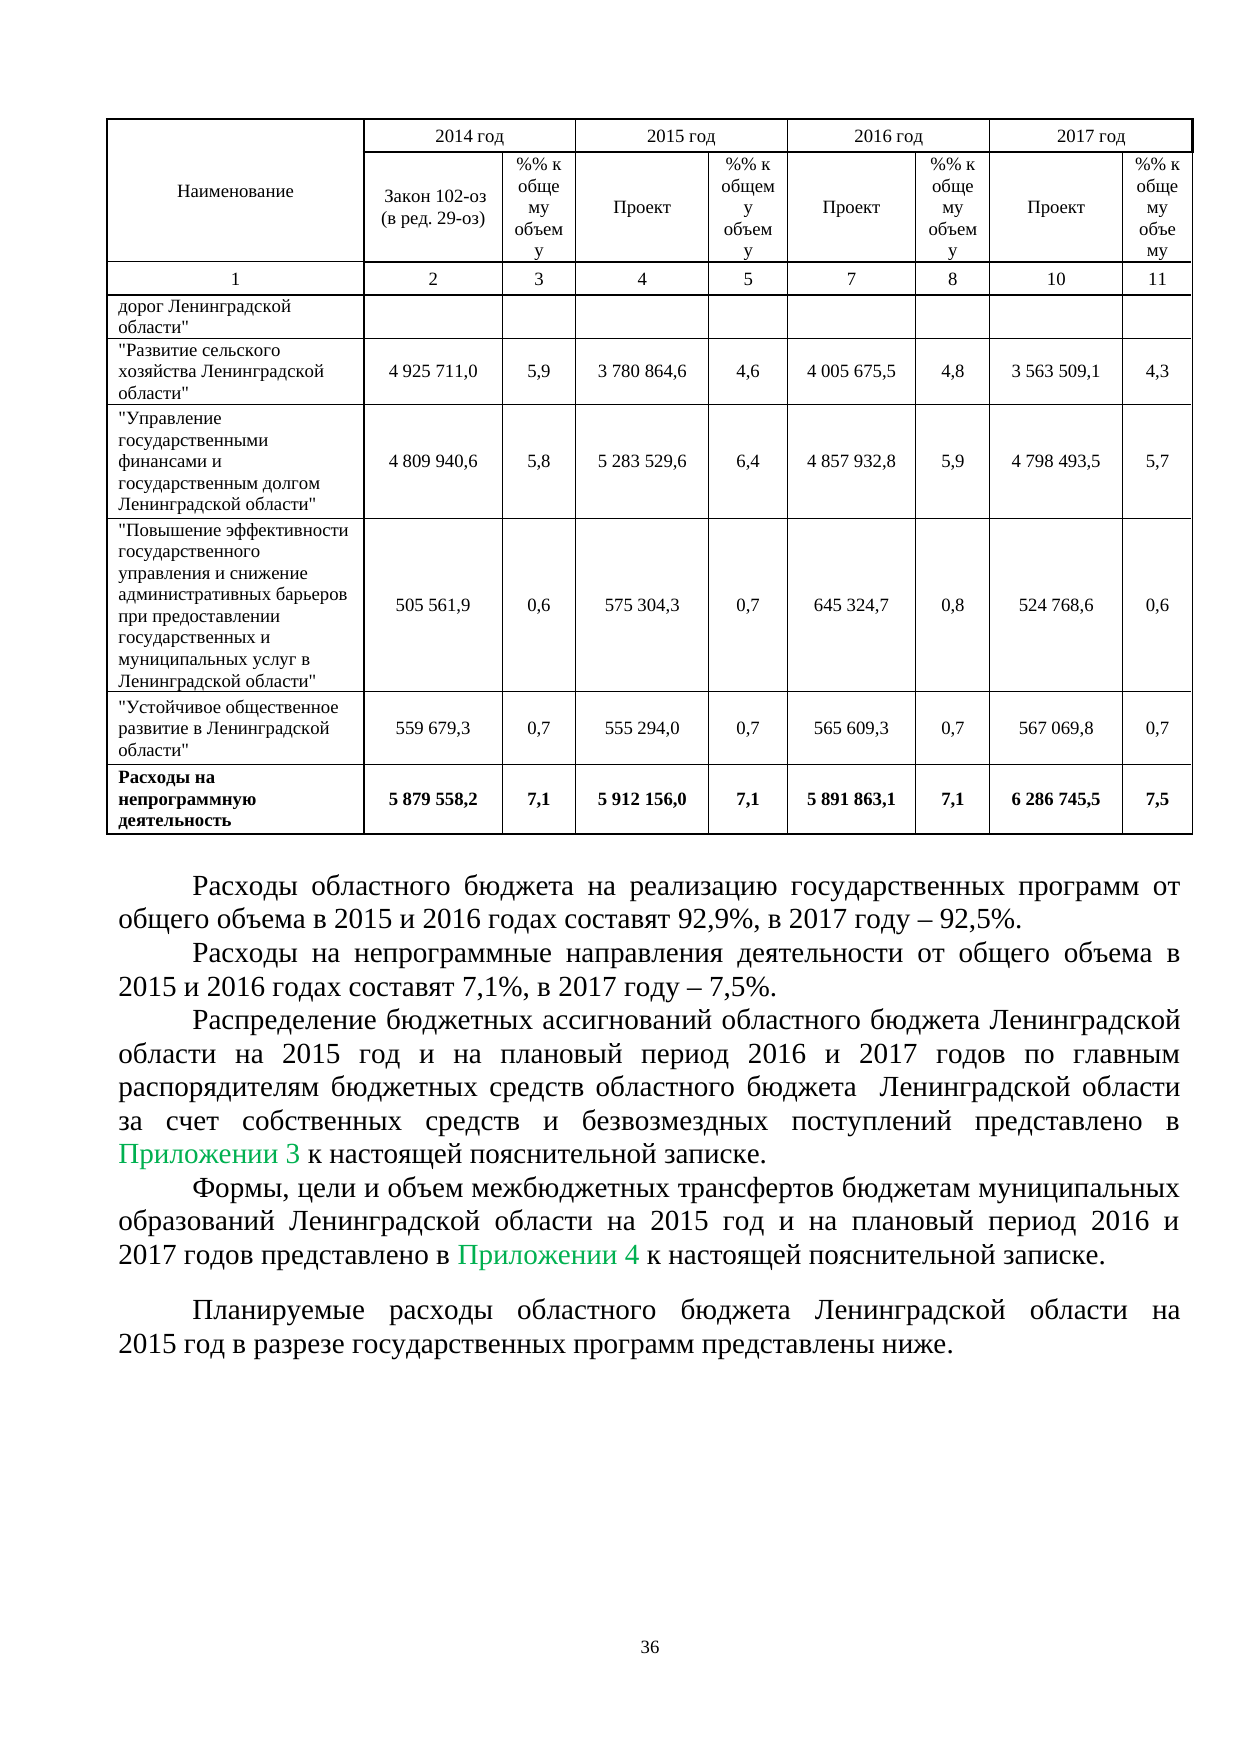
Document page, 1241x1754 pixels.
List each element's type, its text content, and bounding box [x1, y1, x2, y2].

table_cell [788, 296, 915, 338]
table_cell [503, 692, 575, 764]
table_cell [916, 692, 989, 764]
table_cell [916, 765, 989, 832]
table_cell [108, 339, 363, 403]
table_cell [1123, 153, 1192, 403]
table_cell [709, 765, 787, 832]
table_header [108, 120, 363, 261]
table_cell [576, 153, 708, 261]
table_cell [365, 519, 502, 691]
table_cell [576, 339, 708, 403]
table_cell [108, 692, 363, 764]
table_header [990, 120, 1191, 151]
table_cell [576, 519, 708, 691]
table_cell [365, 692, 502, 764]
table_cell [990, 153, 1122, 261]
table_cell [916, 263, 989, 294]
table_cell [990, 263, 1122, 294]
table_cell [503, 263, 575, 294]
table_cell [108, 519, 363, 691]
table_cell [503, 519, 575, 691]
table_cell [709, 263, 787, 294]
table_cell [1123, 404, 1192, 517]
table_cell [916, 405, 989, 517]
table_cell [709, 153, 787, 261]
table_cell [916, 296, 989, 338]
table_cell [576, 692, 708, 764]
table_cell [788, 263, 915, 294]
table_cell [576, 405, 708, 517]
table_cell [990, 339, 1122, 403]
text Расходы на непрограммные направления деятельности от общего объема в 2015 и 2016 годах составят 7,1%, в 2017 году – 7,5%. [118, 935, 1181, 1002]
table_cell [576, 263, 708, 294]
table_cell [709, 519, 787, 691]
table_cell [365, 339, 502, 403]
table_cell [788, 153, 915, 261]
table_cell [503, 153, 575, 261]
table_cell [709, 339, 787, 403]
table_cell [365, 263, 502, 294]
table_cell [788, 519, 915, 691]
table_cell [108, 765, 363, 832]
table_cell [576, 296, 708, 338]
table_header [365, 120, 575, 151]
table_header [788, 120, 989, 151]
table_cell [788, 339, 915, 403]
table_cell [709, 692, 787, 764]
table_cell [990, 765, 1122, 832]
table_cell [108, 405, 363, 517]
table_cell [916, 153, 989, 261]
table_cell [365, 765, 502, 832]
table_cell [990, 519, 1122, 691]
text Расходы областного бюджета на реализацию государственных программ от общего объема в 2015 и 2016 годах составят 92,9%, в 2017 году – 92,5%. [118, 868, 1181, 935]
text Распределение бюджетных ассигнований областного бюджета Ленинградской области на 2015 год и на плановый период 2016 и 2017 годов по главным распорядителям бюджетных средств областного бюджета Ленинградской области за счет собственных средств и безвозмездных поступлений представлено в Приложении 3 к настоящей пояснительной записке. [118, 1002, 1181, 1170]
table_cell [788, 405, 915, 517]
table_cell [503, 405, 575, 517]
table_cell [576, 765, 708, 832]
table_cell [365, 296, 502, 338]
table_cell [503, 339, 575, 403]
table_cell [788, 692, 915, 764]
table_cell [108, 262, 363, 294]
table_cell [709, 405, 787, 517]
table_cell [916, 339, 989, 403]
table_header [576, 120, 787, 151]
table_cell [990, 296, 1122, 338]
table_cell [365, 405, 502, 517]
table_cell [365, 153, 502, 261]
text Формы, цели и объем межбюджетных трансфертов бюджетам муниципальных образований Ленинградской области на 2015 год и на плановый период 2016 и 2017 годов представлено в Приложении 4 к настоящей пояснительной записке. [118, 1170, 1181, 1271]
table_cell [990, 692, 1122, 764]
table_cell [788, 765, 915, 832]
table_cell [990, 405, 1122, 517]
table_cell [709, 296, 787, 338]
text Планируемые расходы областного бюджета Ленинградской области на 2015 год в разрезе государственных программ представлены ниже. [118, 1292, 1181, 1359]
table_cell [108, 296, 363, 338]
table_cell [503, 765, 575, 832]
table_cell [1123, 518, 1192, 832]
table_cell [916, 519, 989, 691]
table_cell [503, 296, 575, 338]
